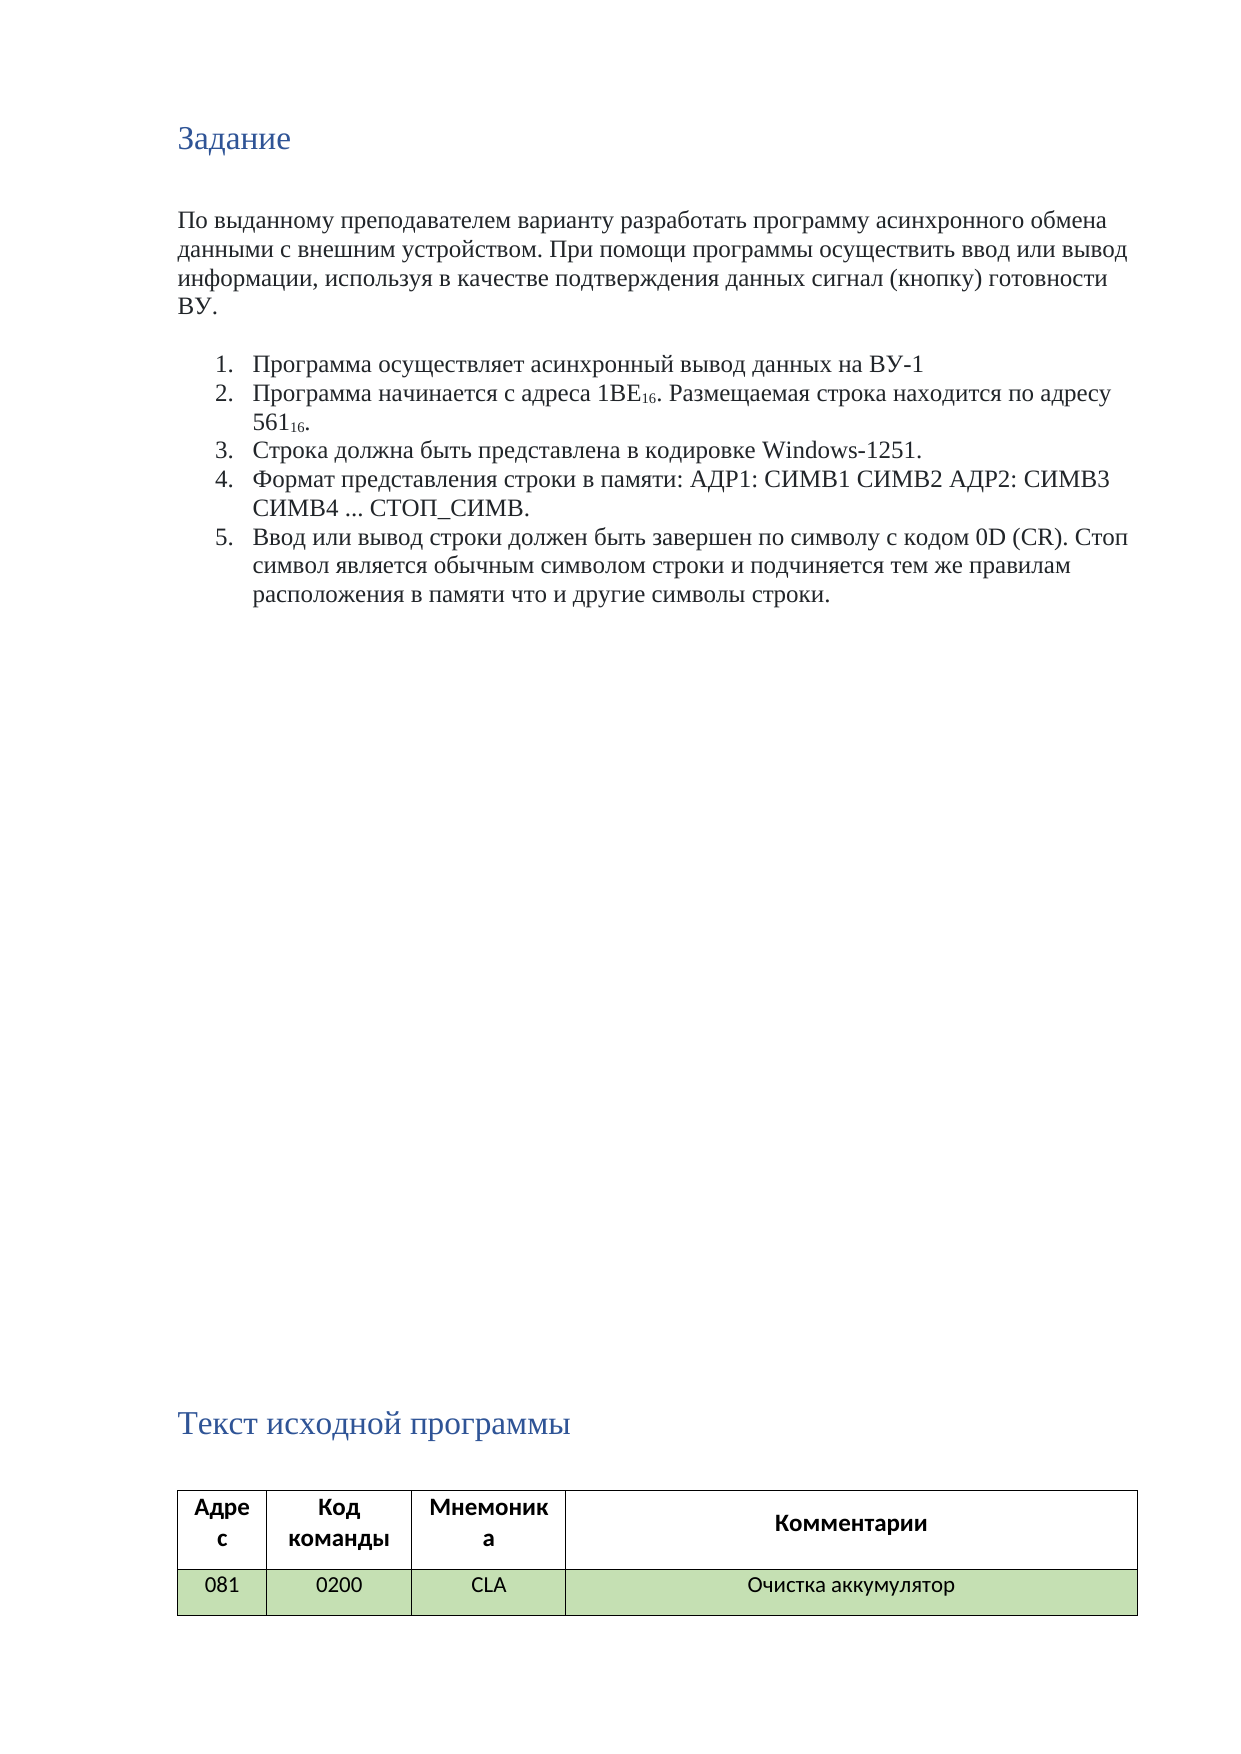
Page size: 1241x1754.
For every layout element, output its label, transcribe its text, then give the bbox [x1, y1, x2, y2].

table_header Адрес [178, 1491, 266, 1569]
table_header Мнемоника [412, 1491, 565, 1569]
list Программа осуществляет асинхронный вывод данных на ВУ-1 [215, 349, 1152, 378]
list Формат представления строки в памяти: АДР1: СИМВ1 СИМВ2 АДР2: СИМВ3 СИМВ4 ... СТОП_СИМВ. [215, 464, 1152, 522]
table_header Код команды [267, 1491, 411, 1569]
list Ввод или вывод строки должен быть завершен по символу c кодом 0D (CR). Стоп символ является обычным символом строки и подчиняется тем же правилам расположения в памяти что и другие символы строки. [215, 522, 1152, 608]
subtitle Задание [177, 118, 1152, 156]
list Программа начинается с адреса 1BE16. Размещаемая строка находится по адресу 56116. [215, 378, 1152, 436]
table_header Комментарии [566, 1491, 1137, 1569]
table_cell 081 [178, 1570, 266, 1615]
table_cell 0200 [267, 1570, 411, 1615]
list Строка должна быть представлена в кодировке Windows-1251. [215, 436, 1152, 464]
table_cell CLA [412, 1570, 565, 1615]
text По выданному преподавателем варианту разработать программу асинхронного обмена данными с внешним устройством. При помощи программы осуществить ввод или вывод информации, используя в качестве подтверждения данных сигнал (кнопку) готовности ВУ. [177, 205, 1152, 320]
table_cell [566, 1570, 1137, 1615]
subtitle Текст исходной программы [177, 1403, 1152, 1442]
